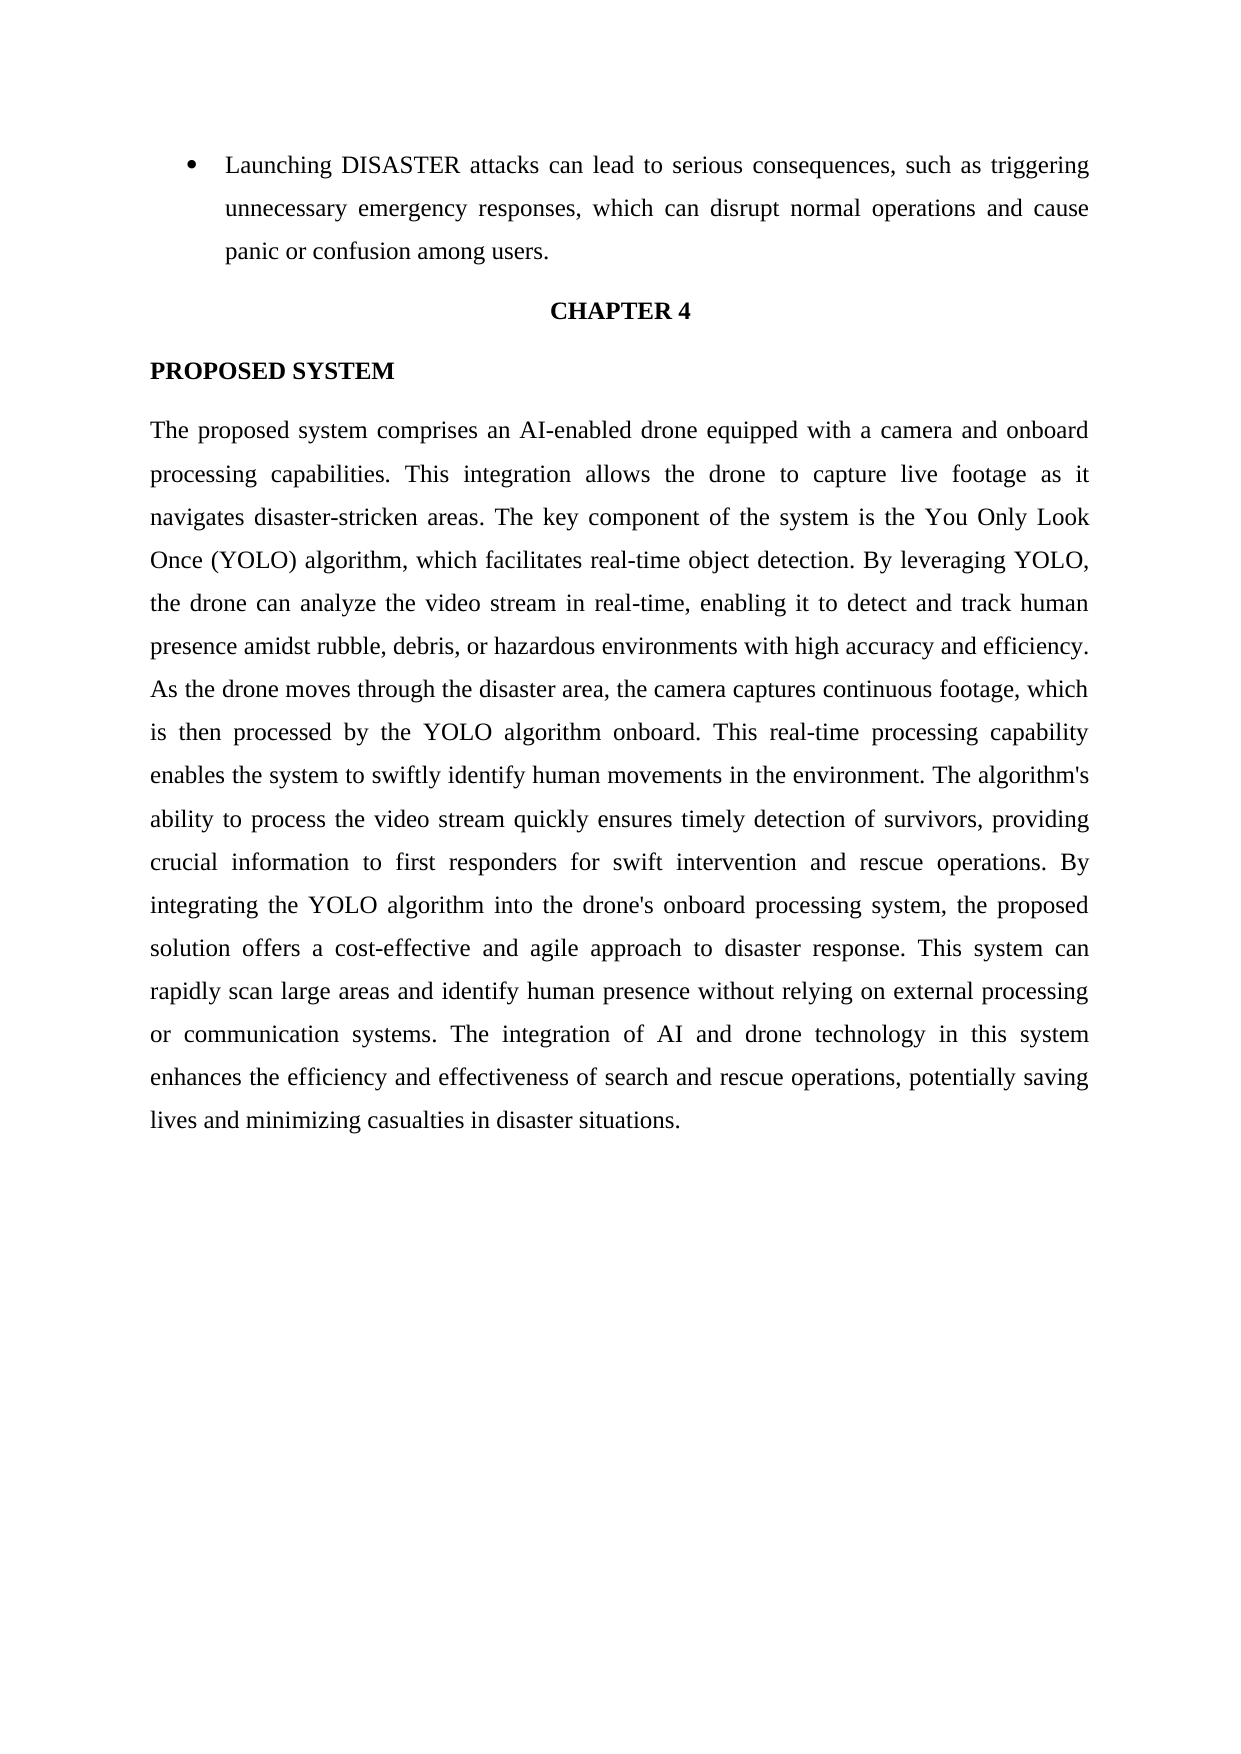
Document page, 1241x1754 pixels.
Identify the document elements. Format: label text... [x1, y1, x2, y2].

text The proposed system comprises an AI-enabled drone equipped with a camera and onboard processing capabilities. This integration allows the drone to capture live footage as it navigates disaster-stricken areas. The key component of the system is the You Only Look Once (YOLO) algorithm, which facilitates real-time object detection. By leveraging YOLO, the drone can analyze the video stream in real-time, enabling it to detect and track human presence amidst rubble, debris, or hazardous environments with high accuracy and efficiency. As the drone moves through the disaster area, the camera captures continuous footage, which is then processed by the YOLO algorithm onboard. This real-time processing capability enables the system to swiftly identify human movements in the environment. The algorithm's ability to process the video stream quickly ensures timely detection of survivors, providing crucial information to first responders for swift intervention and rescue operations. By integrating the YOLO algorithm into the drone's onboard processing system, the proposed solution offers a cost-effective and agile approach to disaster response. This system can rapidly scan large areas and identify human presence without relying on external processing or communication systems. The integration of AI and drone technology in this system enhances the efficiency and effectiveness of search and rescue operations, potentially saving lives and minimizing casualties in disaster situations. [150, 416, 1090, 1134]
list Launching DISASTER attacks can lead to serious consequences, such as triggering unnecessary emergency responses, which can disrupt normal operations and cause panic or confusion among users. [187, 150, 1090, 265]
text CHAPTER 4 [150, 296, 1090, 325]
text PROPOSED SYSTEM [150, 356, 1090, 384]
